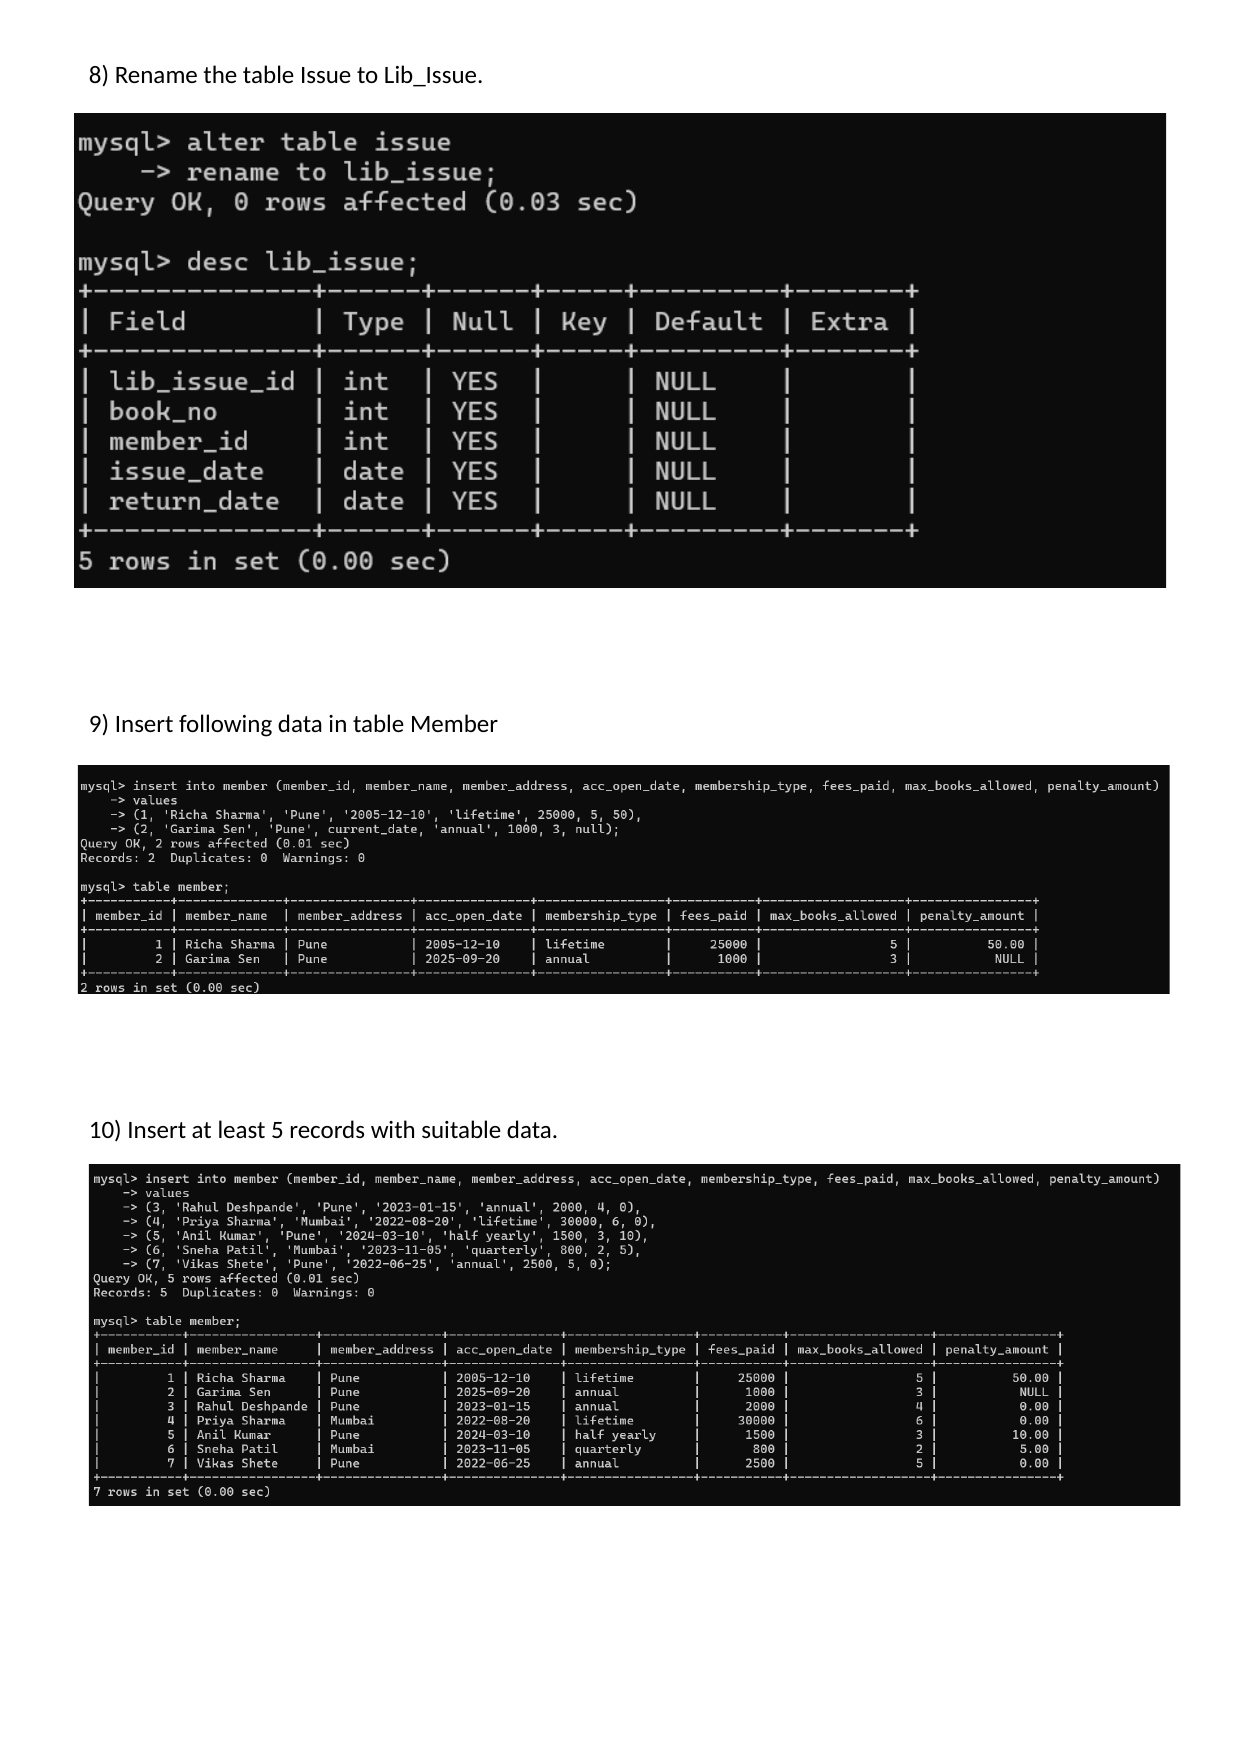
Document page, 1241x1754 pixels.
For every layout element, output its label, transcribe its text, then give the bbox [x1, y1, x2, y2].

text 10) Insert at least 5 records with suitable data. [89, 1114, 1181, 1145]
picture [77, 765, 1170, 994]
text 8) Rename the table Issue to Lib_Issue. [89, 59, 1181, 89]
text 9) Insert following data in table Member [89, 708, 1181, 738]
picture [88, 1164, 1181, 1506]
picture [74, 113, 1167, 588]
